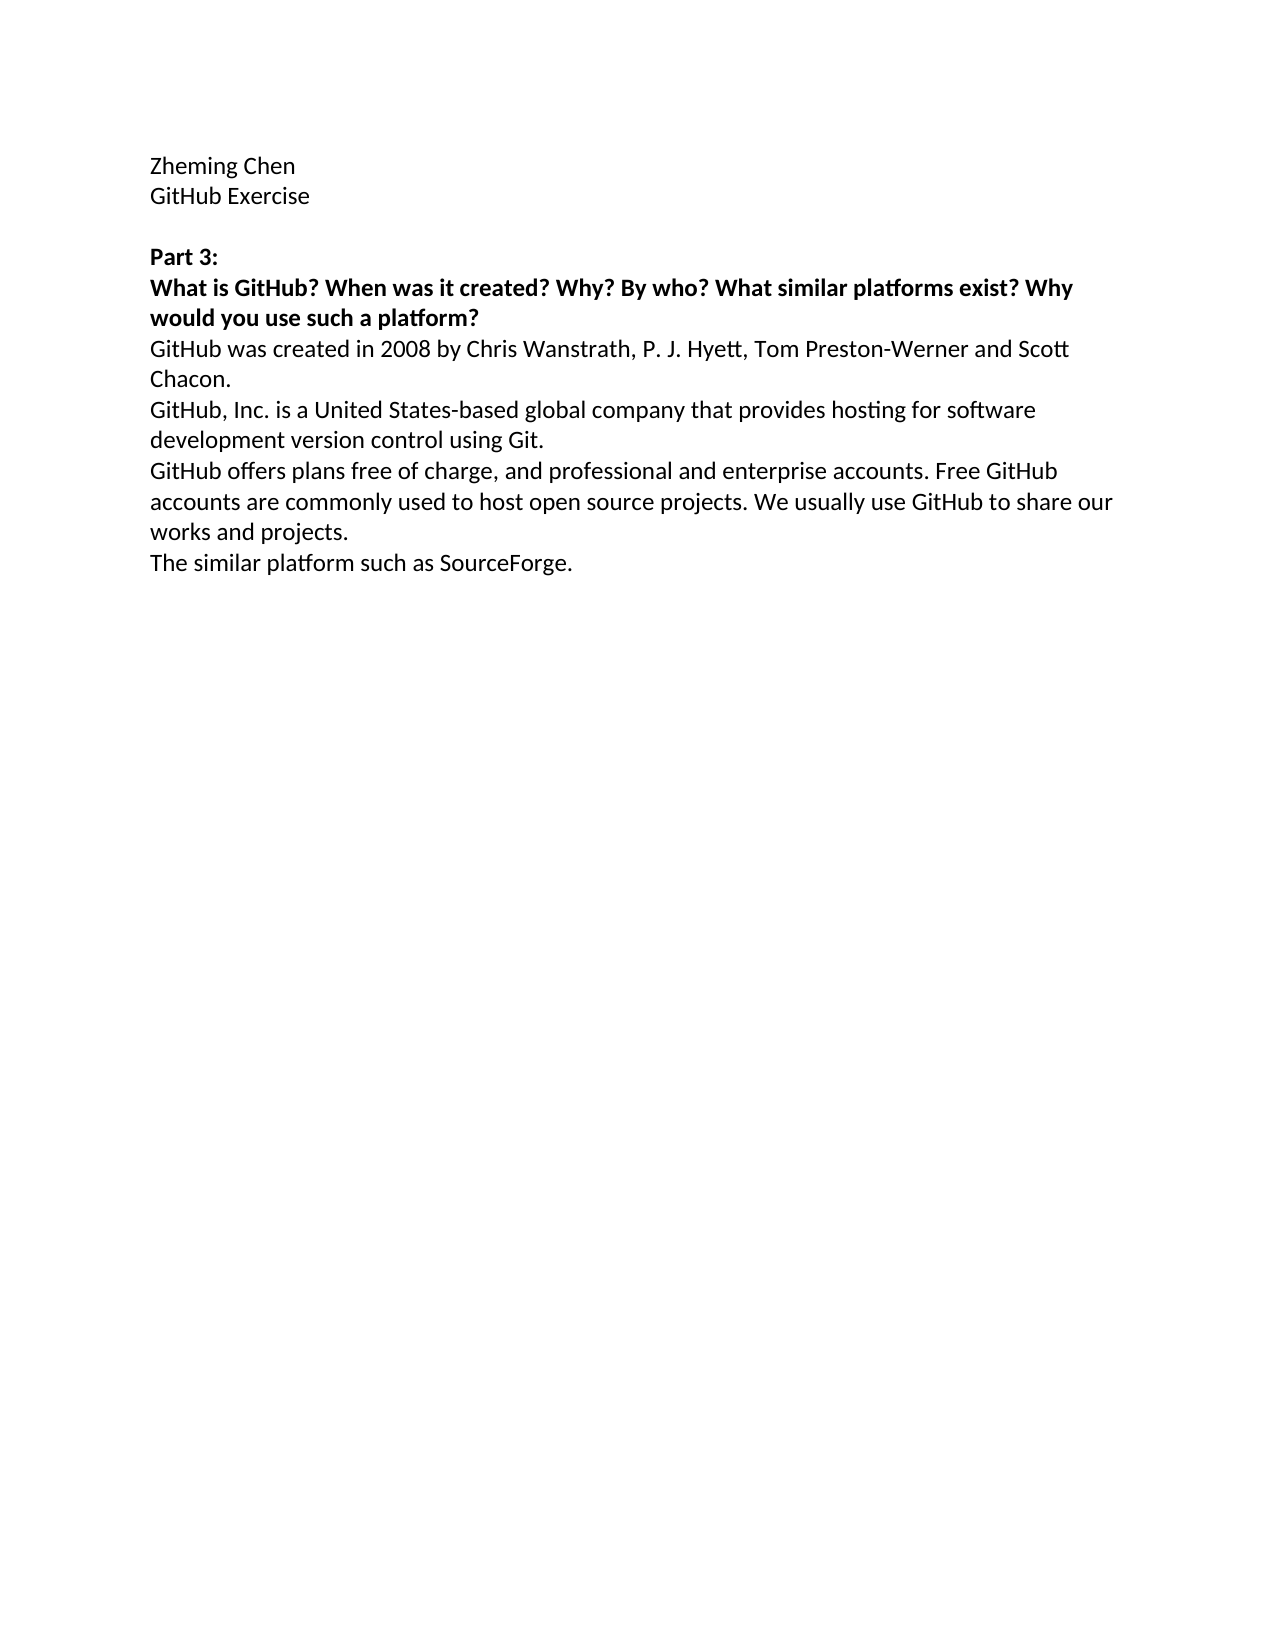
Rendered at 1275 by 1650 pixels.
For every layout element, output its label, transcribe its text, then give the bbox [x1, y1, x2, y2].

text The similar platform such as SourceForge. [150, 547, 1125, 577]
text Zheming Chen [150, 150, 1125, 181]
text GitHub Exercise [150, 181, 1125, 211]
text Part 3: [150, 242, 1125, 272]
text GitHub offers plans free of charge, and professional and enterprise accounts. Free GitHub accounts are commonly used to host open source projects. We usually use GitHub to share our works and projects. [150, 455, 1125, 547]
text GitHub was created in 2008 by Chris Wanstrath, P. J. Hyett, Tom Preston-Werner and Scott Chacon. [150, 333, 1125, 394]
text GitHub, Inc. is a United States-based global company that provides hosting for software development version control using Git. [150, 394, 1125, 455]
text What is GitHub? When was it created? Why? By who? What similar platforms exist? Why would you use such a platform? [150, 272, 1125, 333]
